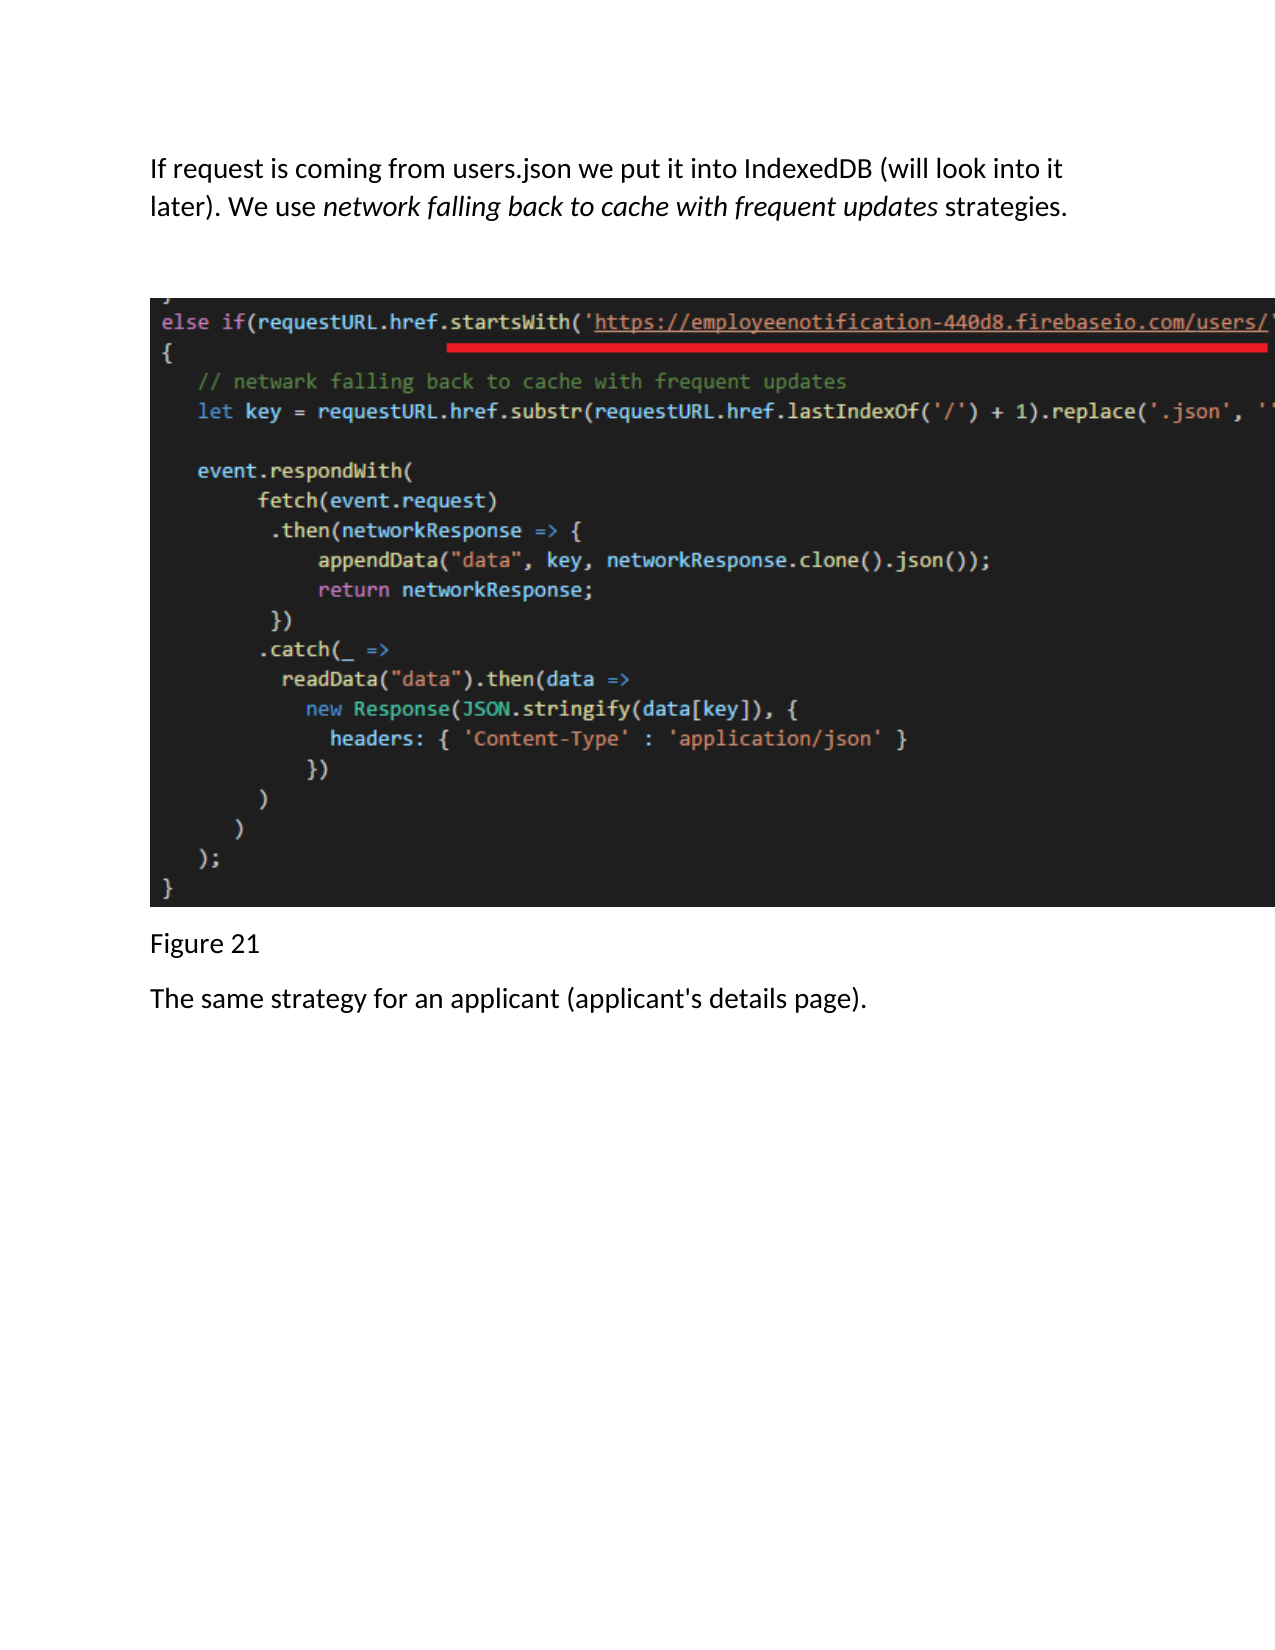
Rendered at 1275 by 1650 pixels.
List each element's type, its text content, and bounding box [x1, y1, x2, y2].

text Figure 21 [150, 925, 1125, 961]
picture [150, 298, 1275, 907]
text The same strategy for an applicant (applicant's details page). [150, 980, 1125, 1016]
text If request is coming from users.json we put it into IndexedDB (will look into it later). We use network falling back to cache with frequent updates strategies. [150, 150, 1125, 224]
